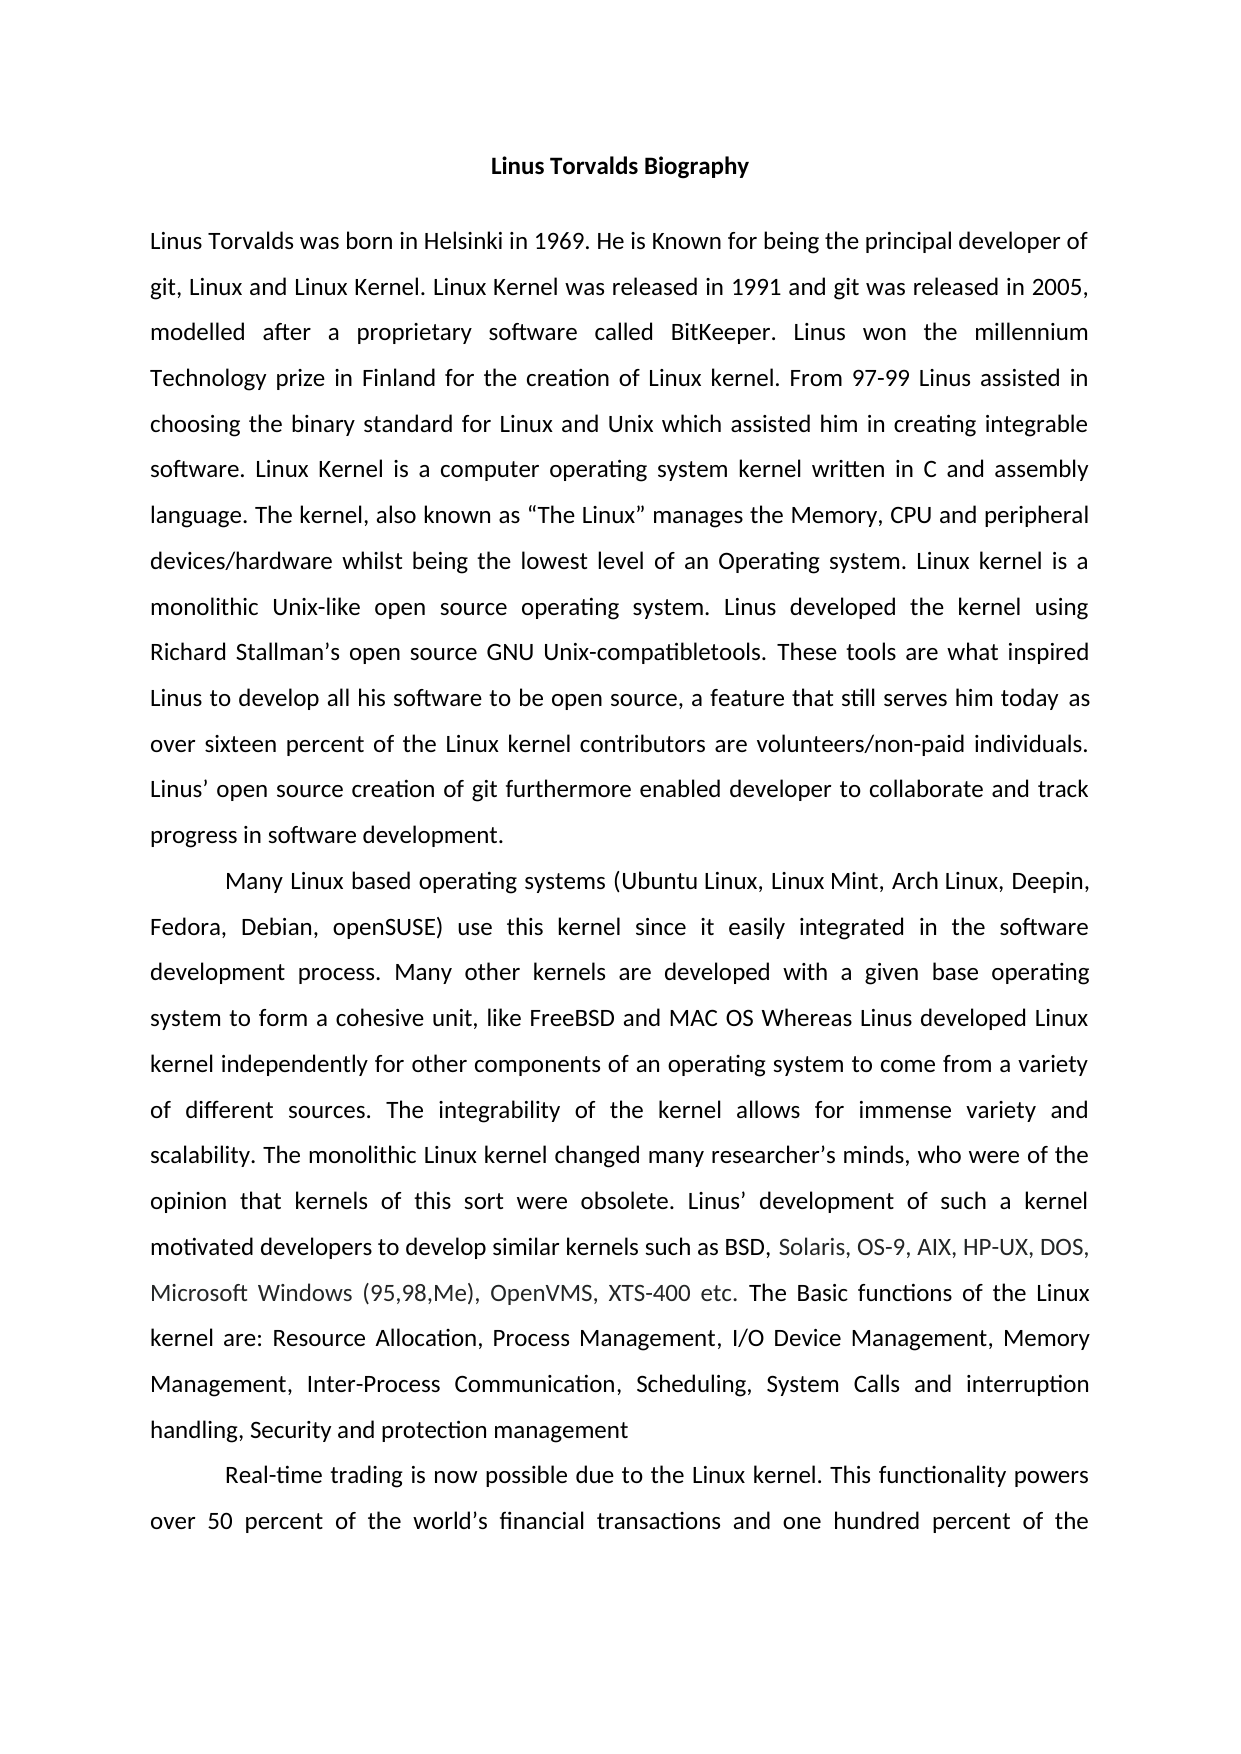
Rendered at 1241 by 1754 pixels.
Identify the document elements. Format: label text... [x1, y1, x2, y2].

text Linus Torvalds was born in Helsinki in 1969. He is Known for being the principal developer of git, Linux and Linux Kernel. Linux Kernel was released in 1991 and git was released in 2005, modelled after a proprietary software called BitKeeper. Linus won the millennium Technology prize in Finland for the creation of Linux kernel. From 97-99 Linus assisted in choosing the binary standard for Linux and Unix which assisted him in creating integrable software. Linux Kernel is a computer operating system kernel written in C and assembly language. The kernel, also known as “The Linux” manages the Memory, CPU and peripheral devices/hardware whilst being the lowest level of an Operating system. Linux kernel is a monolithic Unix-like open source operating system. Linus developed the kernel using Richard Stallman’s open source GNU Unix-compatibletools. These tools are what inspired Linus to develop all his software to be open source, a feature that still serves him today as over sixteen percent of the Linux kernel contributors are volunteers/non-paid individuals. Linus’ open source creation of git furthermore enabled developer to collaborate and track progress in software development. [150, 225, 1090, 850]
text Many Linux based operating systems (Ubuntu Linux, Linux Mint, Arch Linux, Deepin, Fedora, Debian, openSUSE) use this kernel since it easily integrated in the software development process. Many other kernels are developed with a given base operating system to form a cohesive unit, like FreeBSD and MAC OS Whereas Linus developed Linux kernel independently for other components of an operating system to come from a variety of different sources. The integrability of the kernel allows for immense variety and scalability. The monolithic Linux kernel changed many researcher’s minds, who were of the opinion that kernels of this sort were obsolete. Linus’ development of such a kernel motivated developers to develop similar kernels such as BSD, Solaris, OS-9, AIX, HP-UX, DOS, Microsoft Windows (95,98,Me), OpenVMS, XTS-400 etc. The Basic functions of the Linux kernel are: Resource Allocation, Process Management, I/O Device Management, Memory Management, Inter-Process Communication, Scheduling, System Calls and interruption handling, Security and protection management [150, 865, 1090, 1444]
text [150, 1459, 1090, 1536]
text Linus Torvalds Biography [150, 150, 1090, 181]
